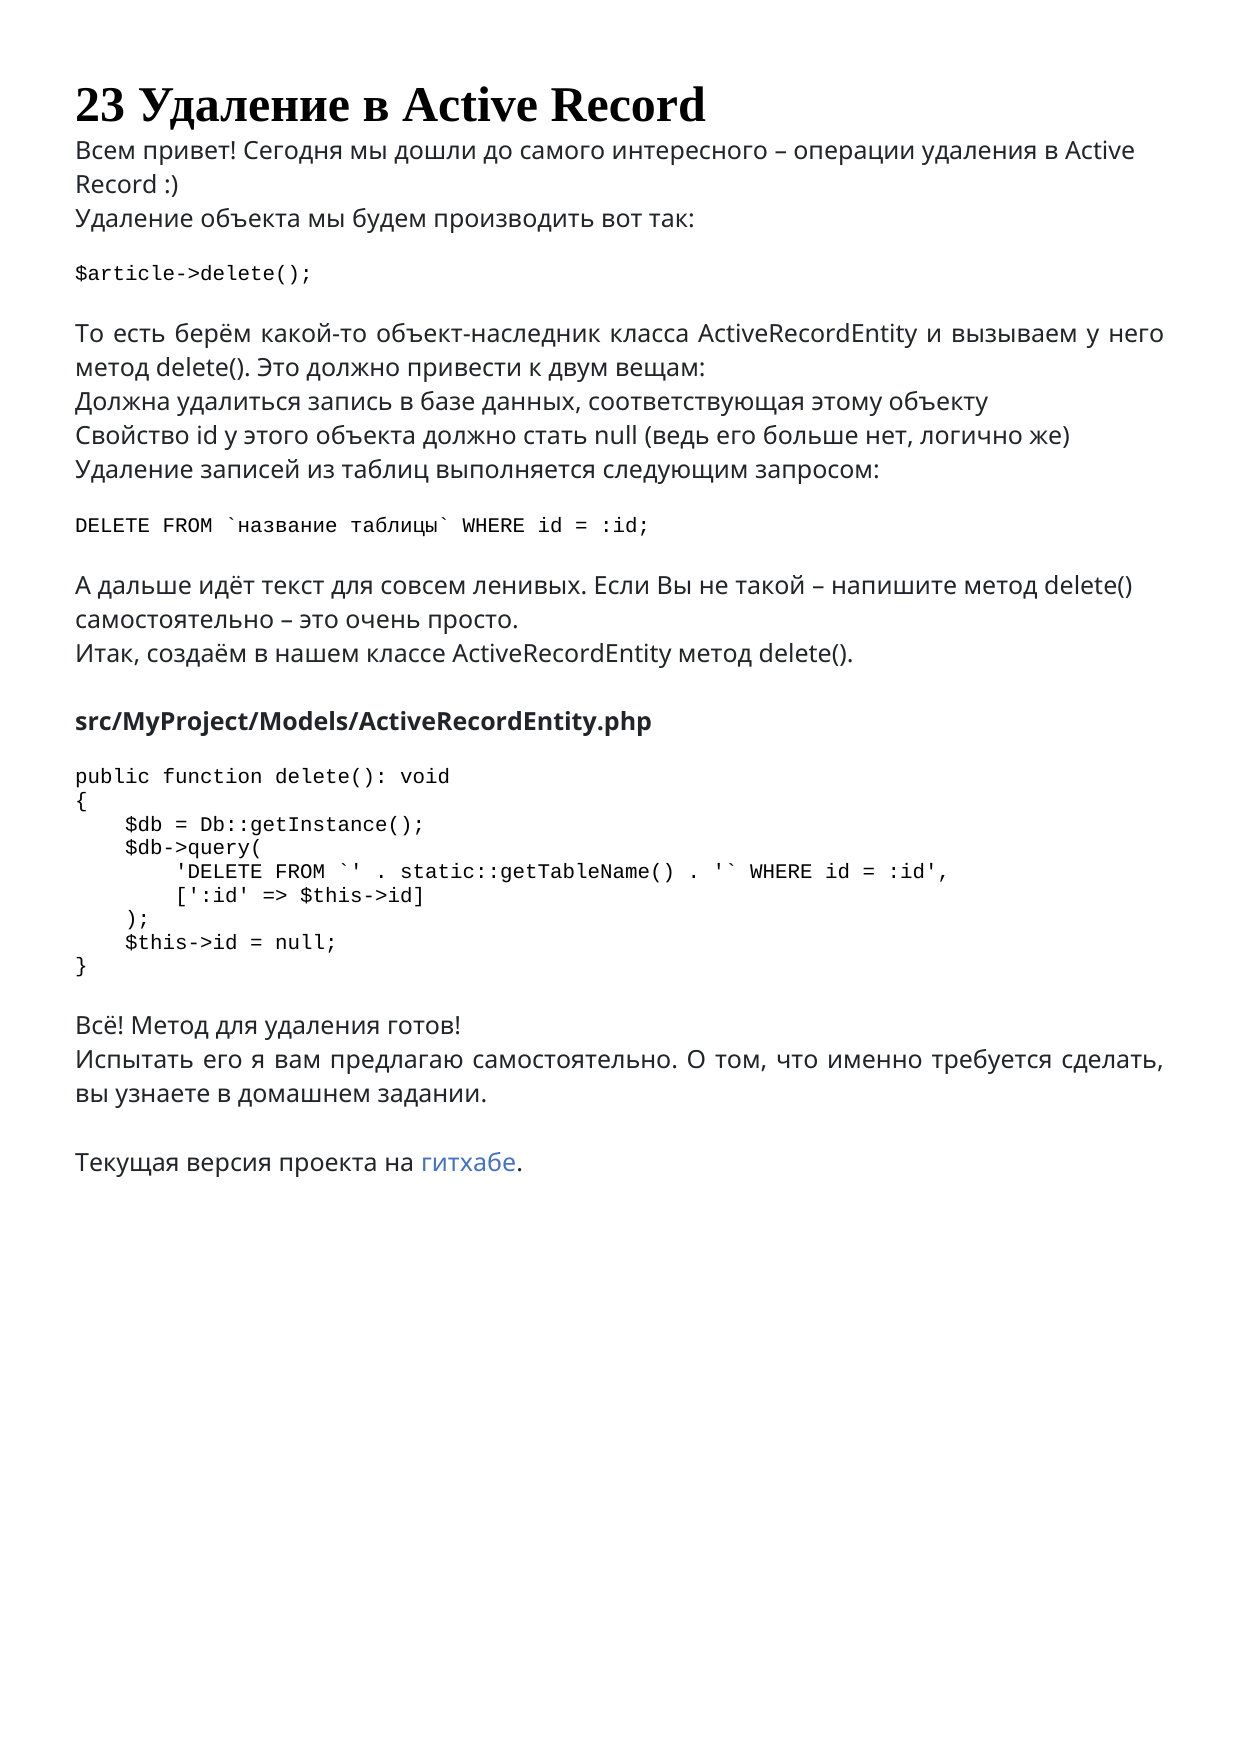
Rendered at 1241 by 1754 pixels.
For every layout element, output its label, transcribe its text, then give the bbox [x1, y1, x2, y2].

text Свойство id у этого объекта должно стать null (ведь его больше нет, логично же) [75, 418, 1165, 452]
text Должна удалиться запись в базе данных, соответствующая этому объекту [75, 384, 1165, 418]
text } [75, 956, 1165, 979]
text Всем привет! Сегодня мы дошли до самого интересного – операции удаления в Active Record :) [75, 132, 1165, 201]
text То есть берём какой-то объект-наследник класса ActiveRecordEntity и вызываем у него метод delete(). Это должно привести к двум вещам: [75, 316, 1165, 384]
text Удаление объекта мы будем производить вот так: [75, 201, 1165, 235]
text ); [75, 908, 1165, 932]
text Удаление записей из таблиц выполняется следующим запросом: [75, 452, 1165, 486]
text public function delete(): void [75, 766, 1165, 790]
text $this->id = null; [75, 932, 1165, 956]
text { [75, 790, 1165, 814]
text 23 Удаление в Active Record [75, 75, 1165, 132]
text Текущая версия проекта на гитхабе. [75, 1144, 1165, 1178]
text DELETE FROM `название таблицы` WHERE id = :id; [75, 515, 1165, 538]
text А дальше идёт текст для совсем ленивых. Если Вы не такой – напишите метод delete() самостоятельно – это очень просто. [75, 567, 1165, 635]
text Итак, создаём в нашем классе ActiveRecordEntity метод delete(). [75, 635, 1165, 669]
text 'DELETE FROM `' . static::getTableName() . '` WHERE id = :id', [75, 861, 1165, 884]
text src/MyProject/Models/ActiveRecordEntity.php [75, 703, 1165, 738]
text [':id' => $this->id] [75, 884, 1165, 908]
text $db->query( [75, 837, 1165, 861]
text $db = Db::getInstance(); [75, 814, 1165, 837]
text Всё! Метод для удаления готов! [75, 1008, 1165, 1042]
text $article->delete(); [75, 263, 1165, 287]
text Испытать его я вам предлагаю самостоятельно. О том, что именно требуется сделать, вы узнаете в домашнем задании. [75, 1042, 1165, 1110]
